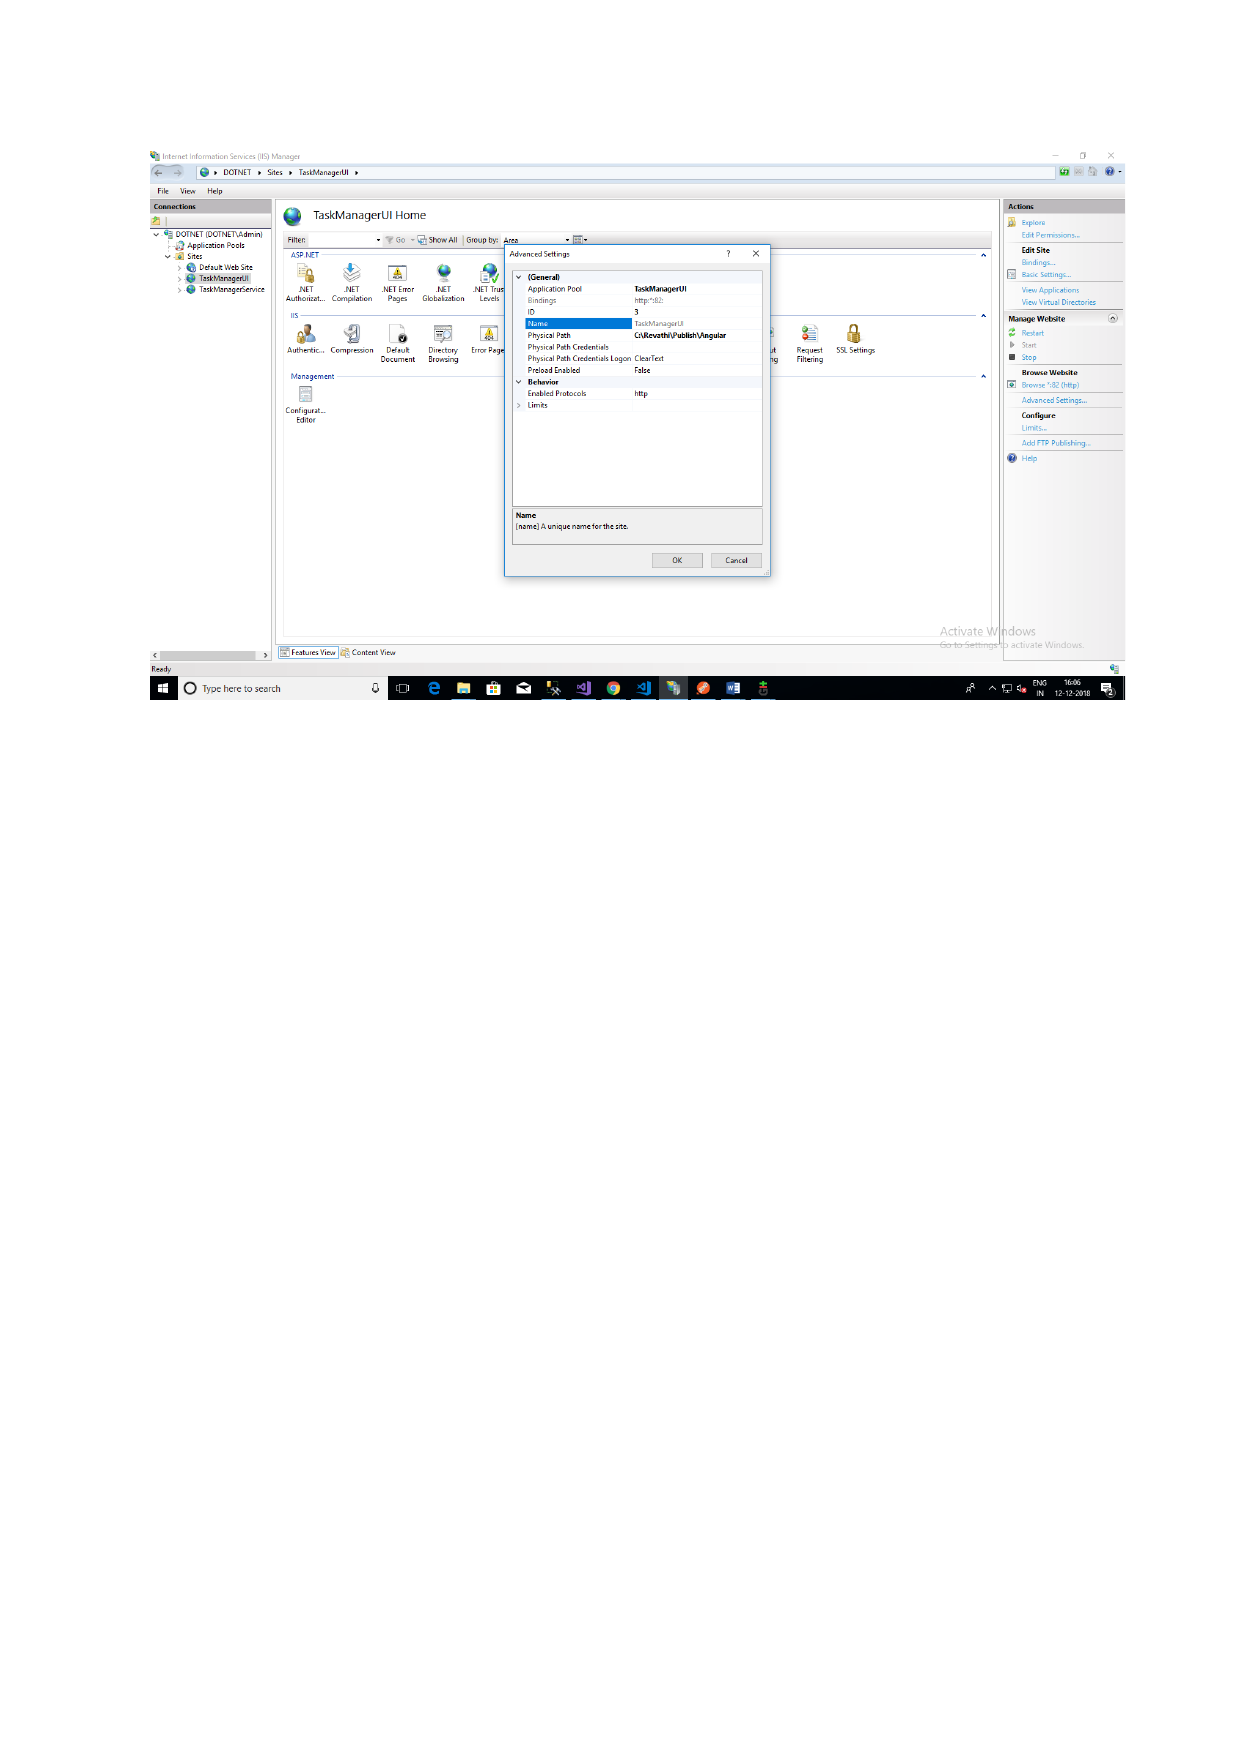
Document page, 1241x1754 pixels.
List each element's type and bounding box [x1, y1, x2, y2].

picture [150, 150, 1125, 700]
